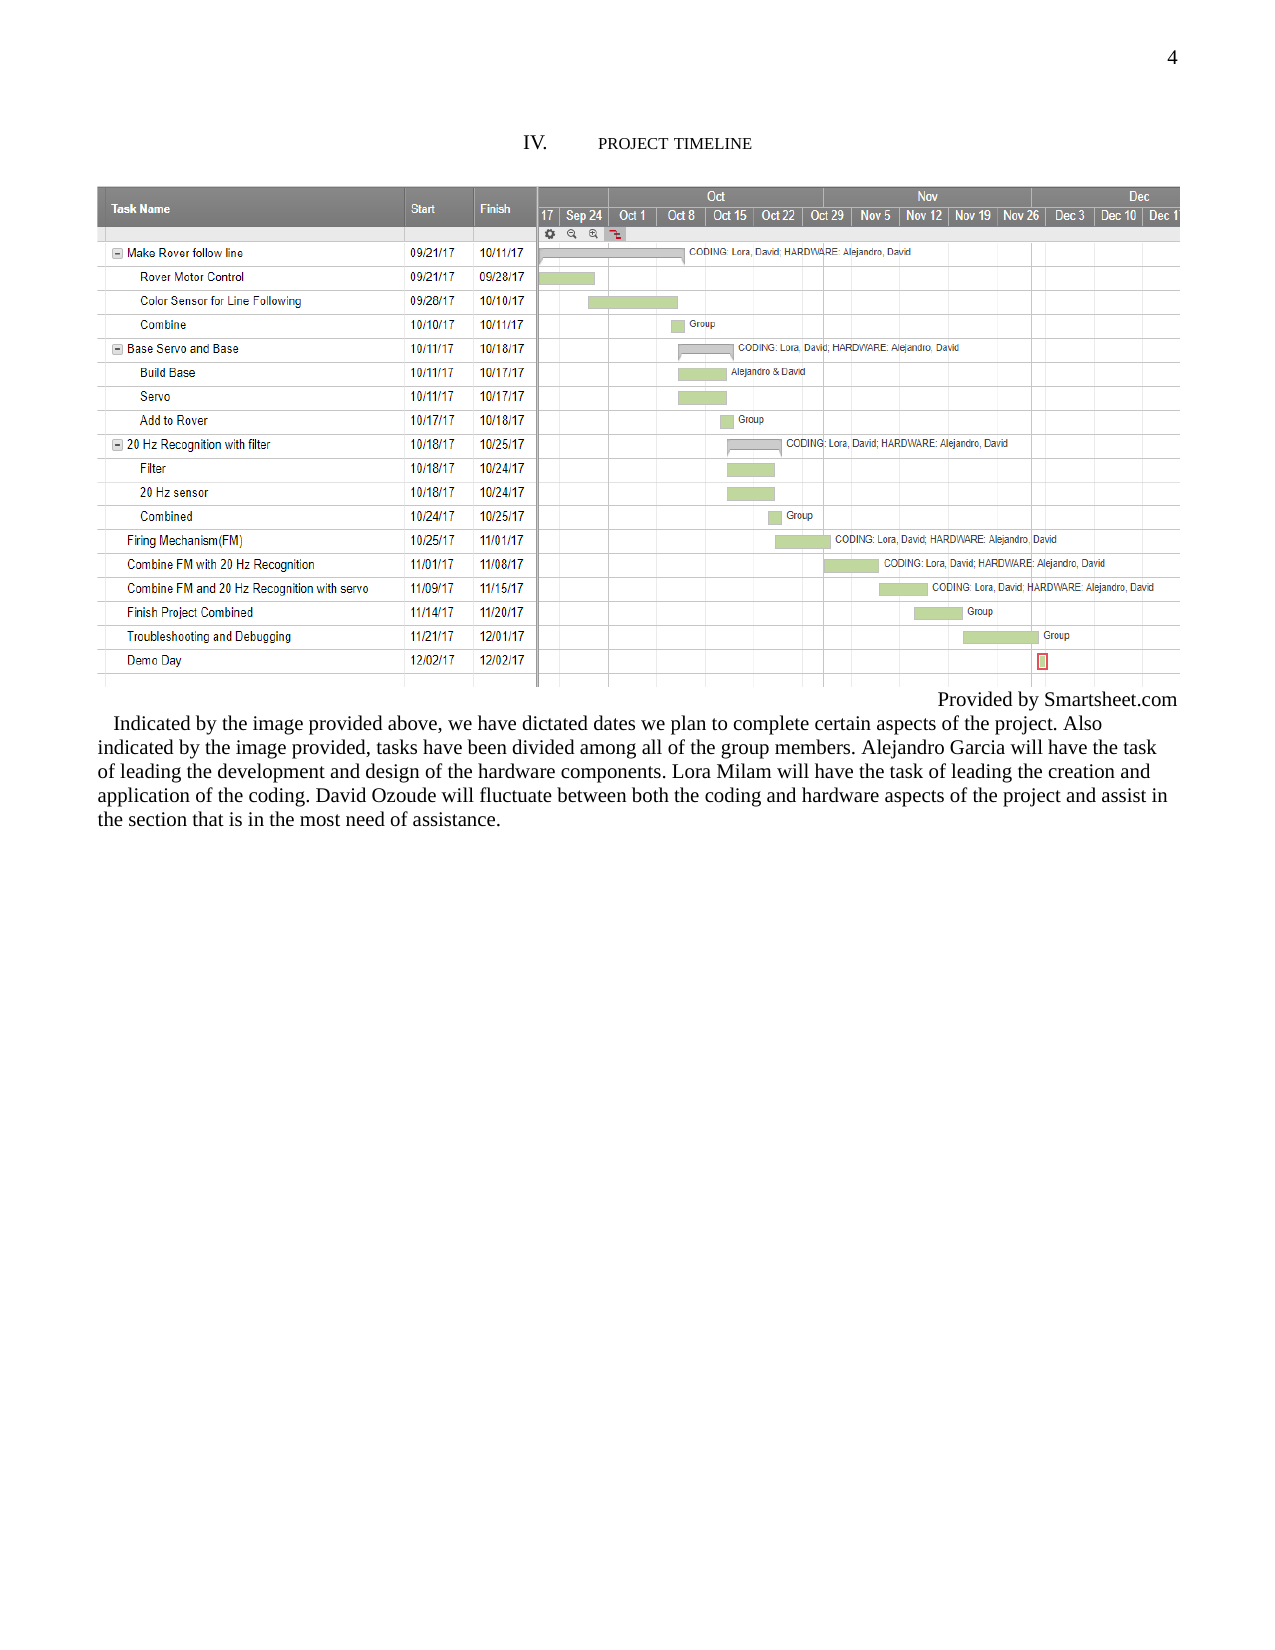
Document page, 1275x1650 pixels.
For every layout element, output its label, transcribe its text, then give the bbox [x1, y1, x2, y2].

text Indicated by the image provided above, we have dictated dates we plan to complete certain aspects of the project. Also indicated by the image provided, tasks have been divided among all of the group members. Alejandro Garcia will have the task of leading the development and design of the hardware components. Lora Milam will have the task of leading the creation and application of the coding. David Ozoude will fluctuate between both the coding and hardware aspects of the project and assist in the section that is in the most need of assistance. [97, 711, 1177, 831]
subtitle project timeline [97, 130, 1177, 154]
text Provided by Smartsheet.com [97, 687, 1177, 711]
picture [97, 186, 1180, 687]
